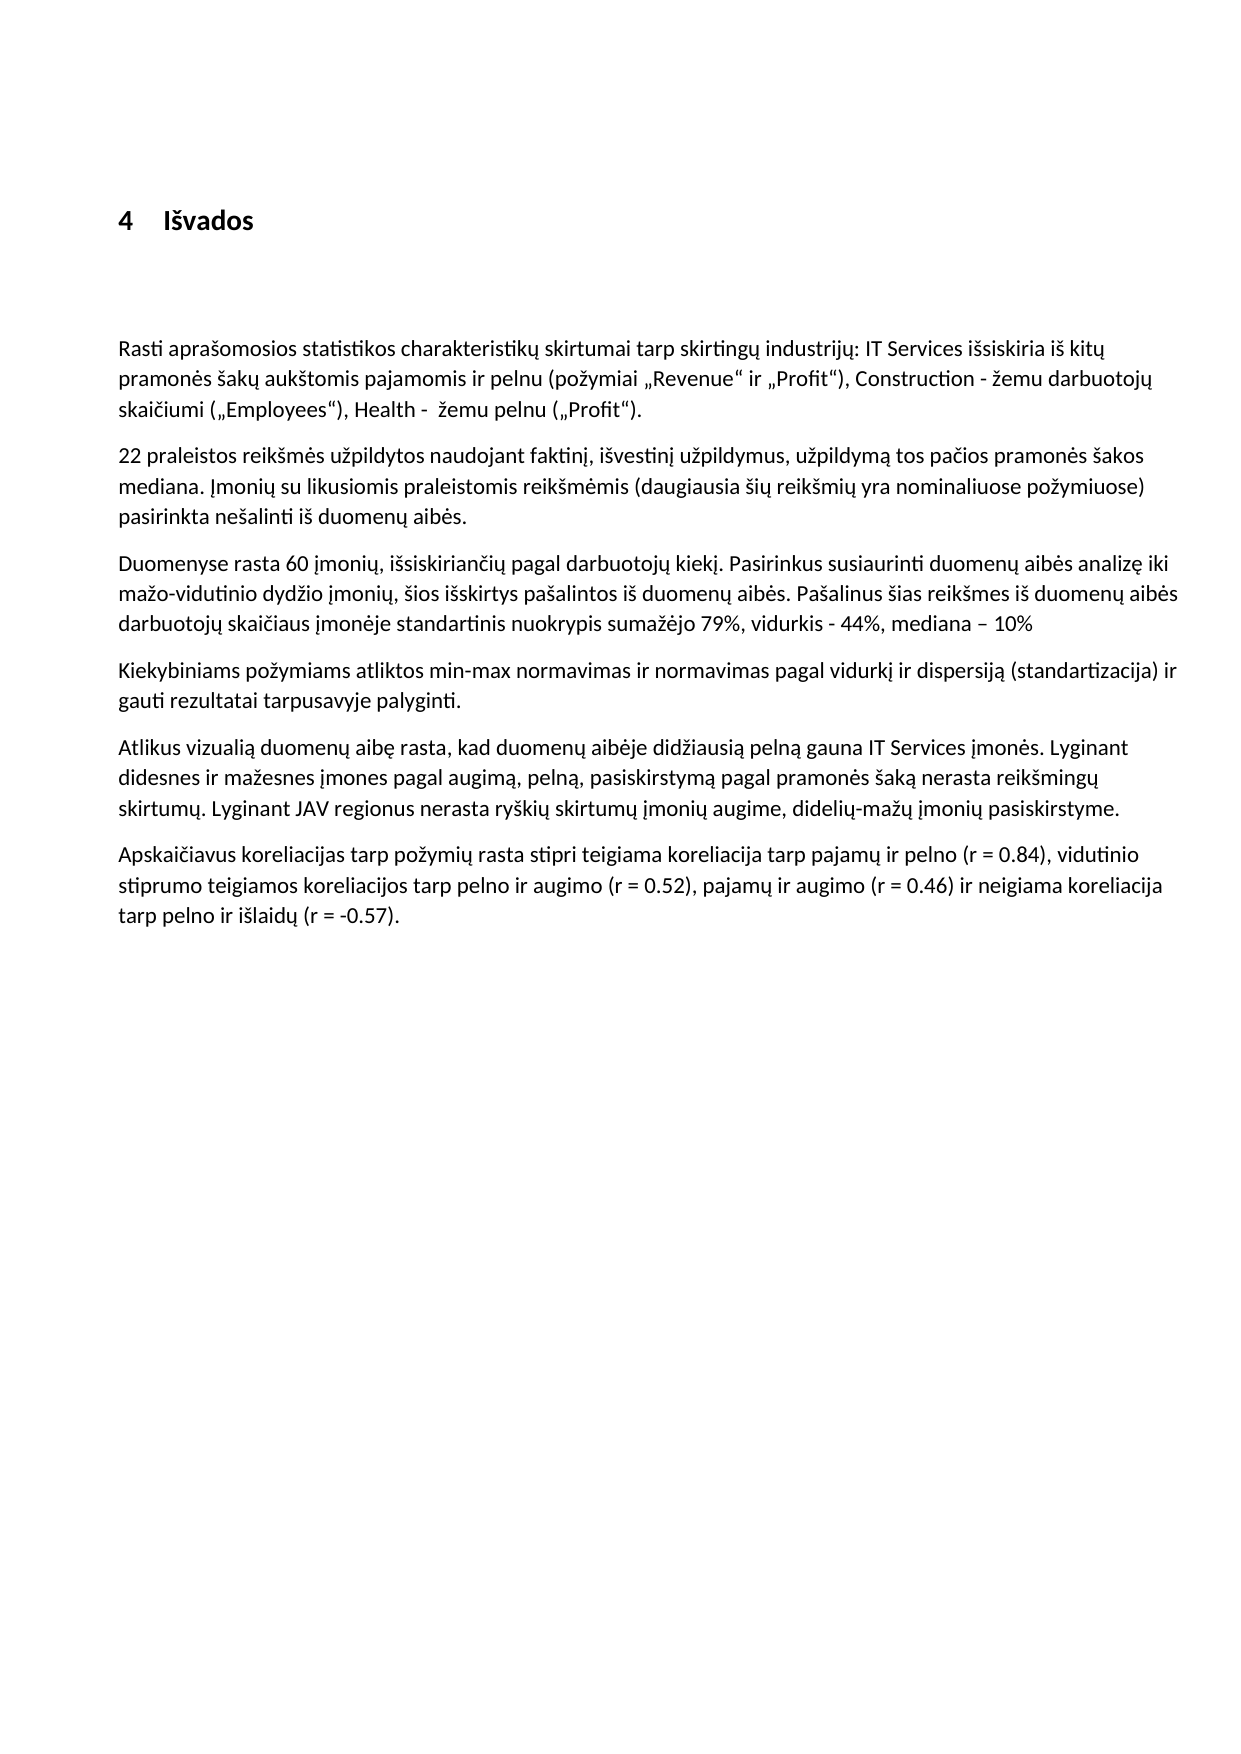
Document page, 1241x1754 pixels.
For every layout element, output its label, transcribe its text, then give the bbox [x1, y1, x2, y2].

text Apskaičiavus koreliacijas tarp požymių rasta stipri teigiama koreliacija tarp pajamų ir pelno (r = 0.84), vidutinio stiprumo teigiamos koreliacijos tarp pelno ir augimo (r = 0.52), pajamų ir augimo (r = 0.46) ir neigiama koreliacija tarp pelno ir išlaidų (r = -0.57). [118, 841, 1181, 929]
text Rasti aprašomosios statistikos charakteristikų skirtumai tarp skirtingų industrijų: IT Services išsiskiria iš kitų pramonės šakų aukštomis pajamomis ir pelnu (požymiai „Revenue“ ir „Profit“), Construction - žemu darbuotojų skaičiumi („Employees“), Health - žemu pelnu („Profit“). [118, 334, 1181, 423]
text Atlikus vizualią duomenų aibę rasta, kad duomenų aibėje didžiausią pelną gauna IT Services įmonės. Lyginant didesnes ir mažesnes įmones pagal augimą, pelną, pasiskirstymą pagal pramonės šaką nerasta reikšmingų skirtumų. Lyginant JAV regionus nerasta ryškių skirtumų įmonių augime, didelių-mažų įmonių pasiskirstyme. [118, 733, 1181, 822]
text 22 praleistos reikšmės užpildytos naudojant faktinį, išvestinį užpildymus, užpildymą tos pačios pramonės šakos mediana. Įmonių su likusiomis praleistomis reikšmėmis (daugiausia šių reikšmių yra nominaliuose požymiuose) pasirinkta nešalinti iš duomenų aibės. [118, 442, 1181, 530]
subtitle Išvados [118, 202, 1181, 238]
text Duomenyse rasta 60 įmonių, išsiskiriančių pagal darbuotojų kiekį. Pasirinkus susiaurinti duomenų aibės analizę iki mažo-vidutinio dydžio įmonių, šios išskirtys pašalintos iš duomenų aibės. Pašalinus šias reikšmes iš duomenų aibės darbuotojų skaičiaus įmonėje standartinis nuokrypis sumažėjo 79%, vidurkis - 44%, mediana – 10% [118, 549, 1181, 637]
text Kiekybiniams požymiams atliktos min-max normavimas ir normavimas pagal vidurkį ir dispersiją (standartizacija) ir gauti rezultatai tarpusavyje palyginti. [118, 656, 1181, 714]
